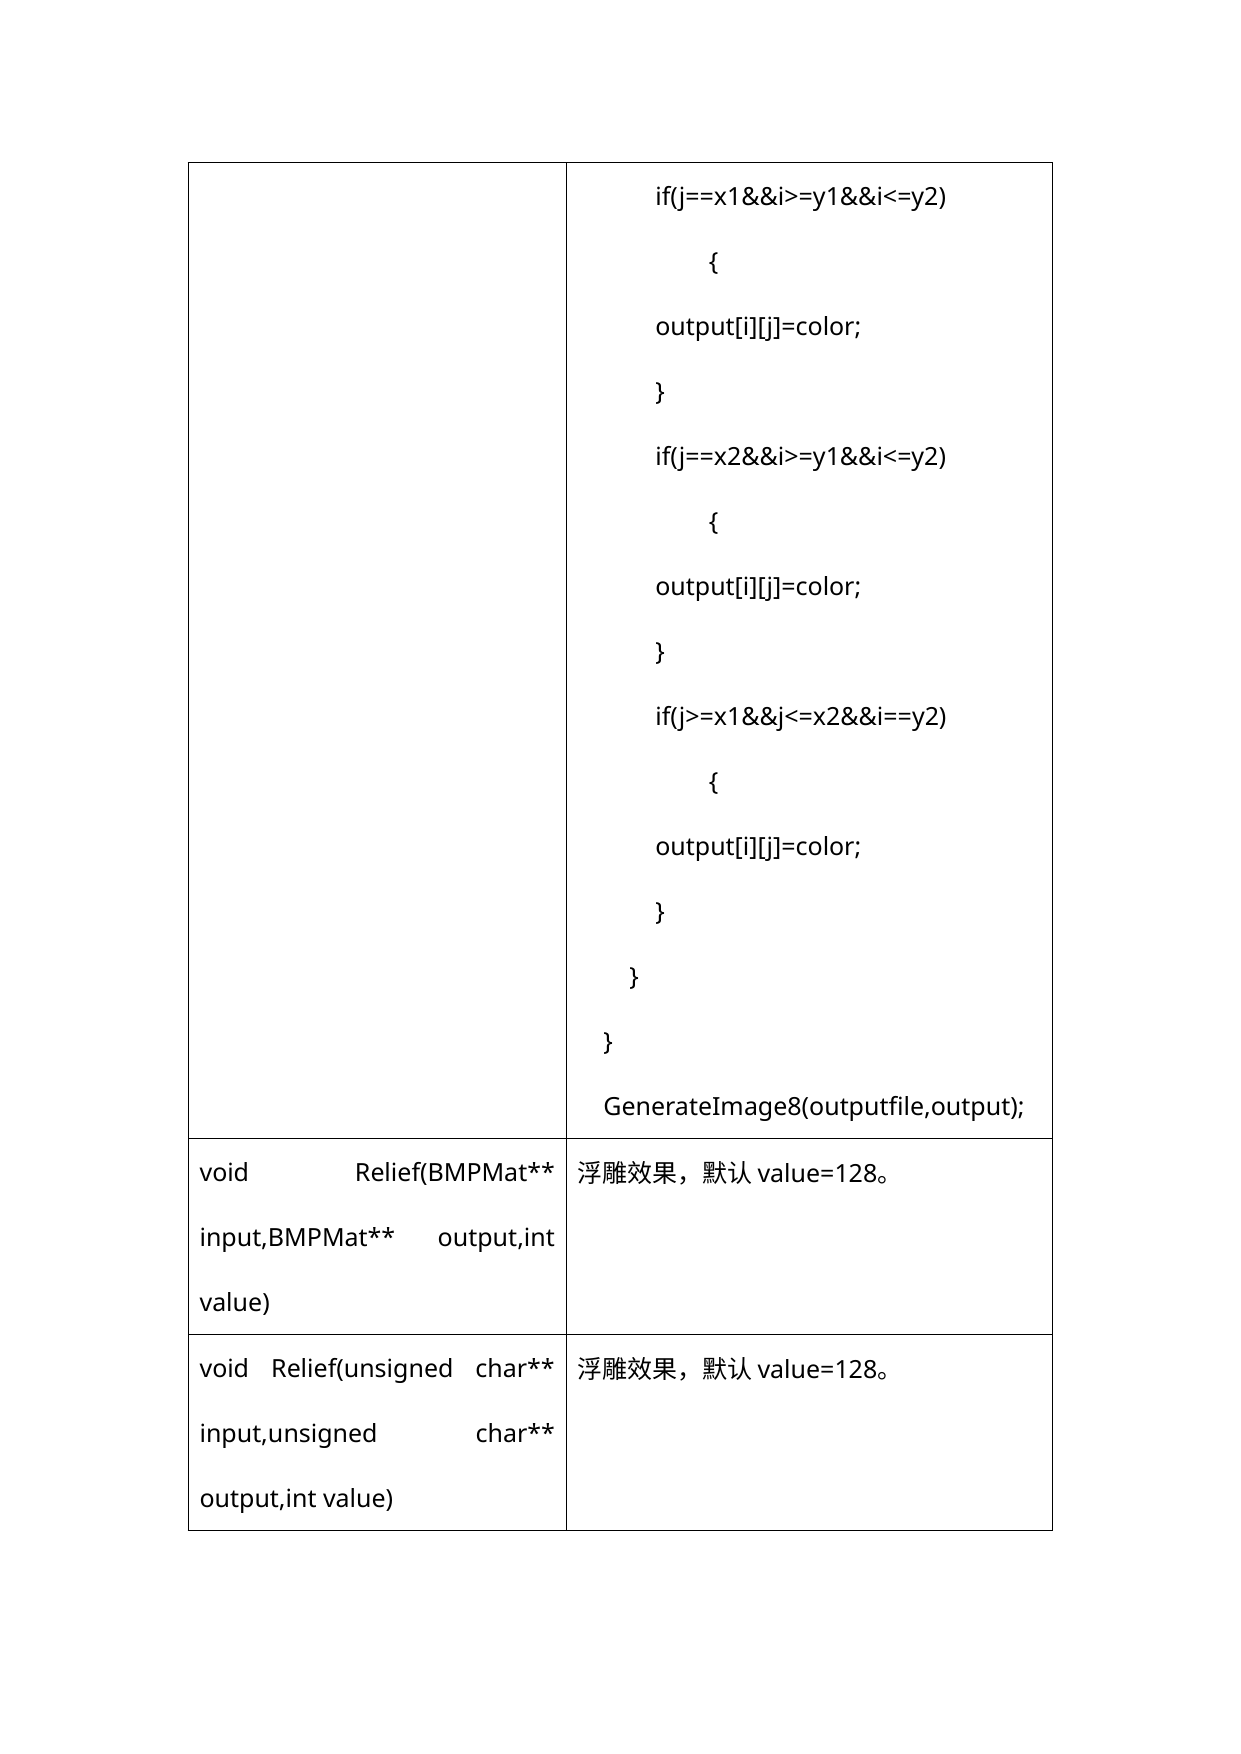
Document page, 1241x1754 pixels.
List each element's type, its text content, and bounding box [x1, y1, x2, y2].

table_cell 浮雕效果，默认value=128。 [567, 1335, 1052, 1530]
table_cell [567, 163, 1052, 1138]
table_cell void Relief(BMPMat** input,BMPMat** output,int value) [189, 1139, 566, 1334]
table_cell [189, 163, 566, 1138]
table_cell void Relief(unsigned char** input,unsigned char** output,int value) [189, 1335, 566, 1530]
table_cell 浮雕效果，默认value=128。 [567, 1139, 1052, 1334]
